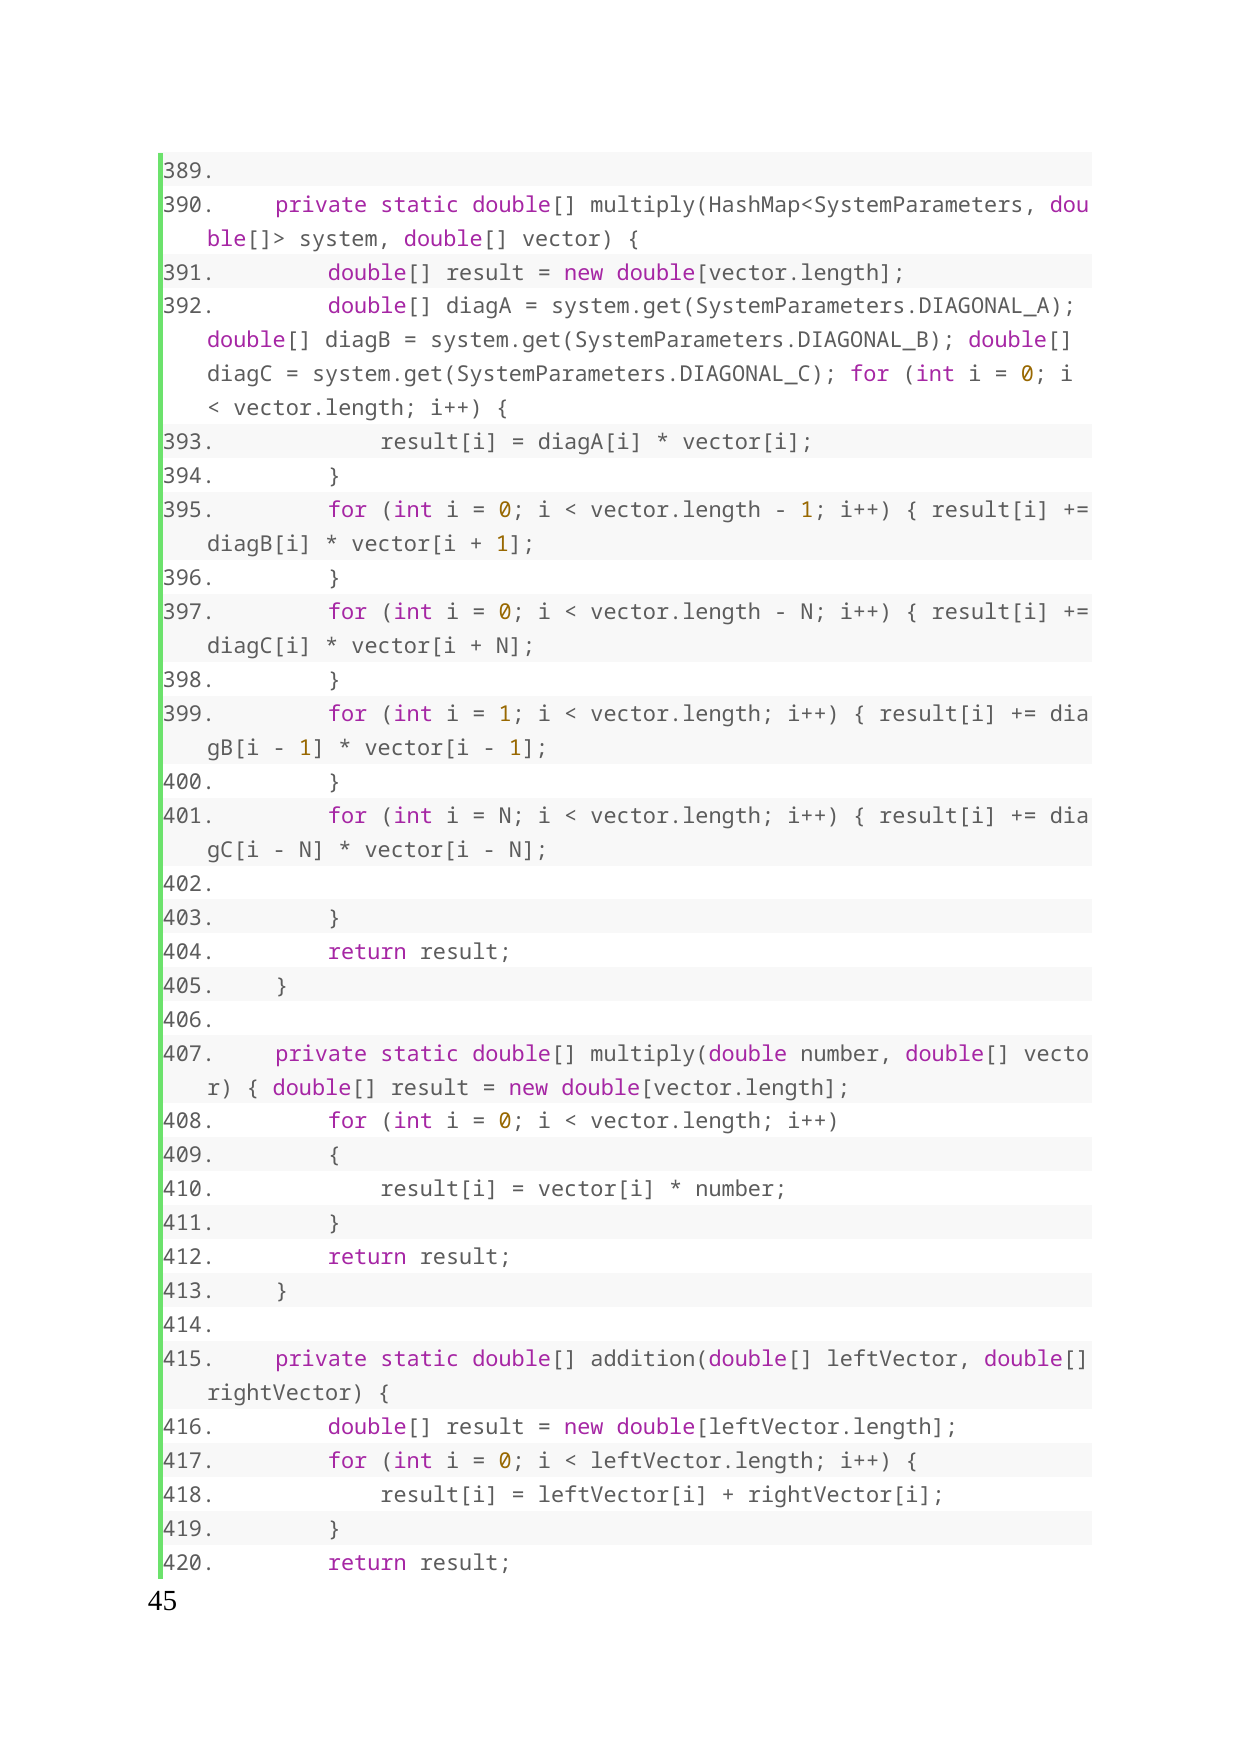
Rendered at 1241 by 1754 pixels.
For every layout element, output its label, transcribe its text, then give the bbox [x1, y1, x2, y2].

list } [163, 1205, 1092, 1239]
list } [163, 967, 1092, 1001]
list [163, 1443, 1092, 1477]
list private static double[] multiply(HashMap<SystemParameters, double[]> system, double[] vector) { [163, 186, 1092, 254]
list } [163, 1273, 1092, 1307]
list private static double[] multiply(double number, double[] vector) { double[] result = new double[vector.length]; [163, 1035, 1092, 1103]
list for (int i = 0; i < vector.length; i++) [163, 1103, 1092, 1137]
list } [163, 458, 1092, 492]
list } [163, 899, 1092, 933]
list result[i] = vector[i] * number; [163, 1171, 1092, 1205]
list return result; [163, 933, 1092, 967]
list for (int i = N; i < vector.length; i++) { result[i] += diagC[i - N] * vector[i - N]; [163, 798, 1092, 866]
list } [163, 764, 1092, 798]
list double[] result = new double[leftVector.length]; [163, 1409, 1092, 1443]
list { [163, 1137, 1092, 1171]
list } [163, 560, 1092, 594]
list for (int i = 0; i < vector.length - 1; i++) { result[i] += diagB[i] * vector[i + 1]; [163, 492, 1092, 560]
list return result; [163, 1239, 1092, 1273]
list private static double[] addition(double[] leftVector, double[] rightVector) { [163, 1341, 1092, 1409]
list for (int i = 1; i < vector.length; i++) { result[i] += diagB[i - 1] * vector[i - 1]; [163, 696, 1092, 764]
list } [163, 662, 1092, 696]
list for (int i = 0; i < vector.length - N; i++) { result[i] += diagC[i] * vector[i + N]; [163, 594, 1092, 662]
list return result; [163, 1545, 1092, 1579]
list result[i] = leftVector[i] + rightVector[i]; [163, 1477, 1092, 1511]
list } [163, 1511, 1092, 1545]
list result[i] = diagA[i] * vector[i]; [163, 424, 1092, 458]
list double[] diagA = system.get(SystemParameters.DIAGONAL_A); double[] diagB = system.get(SystemParameters.DIAGONAL_B); double[] diagC = system.get(SystemParameters.DIAGONAL_C); for (int i = 0; i < vector.length; i++) { [163, 288, 1092, 424]
list double[] result = new double[vector.length]; [163, 254, 1092, 288]
